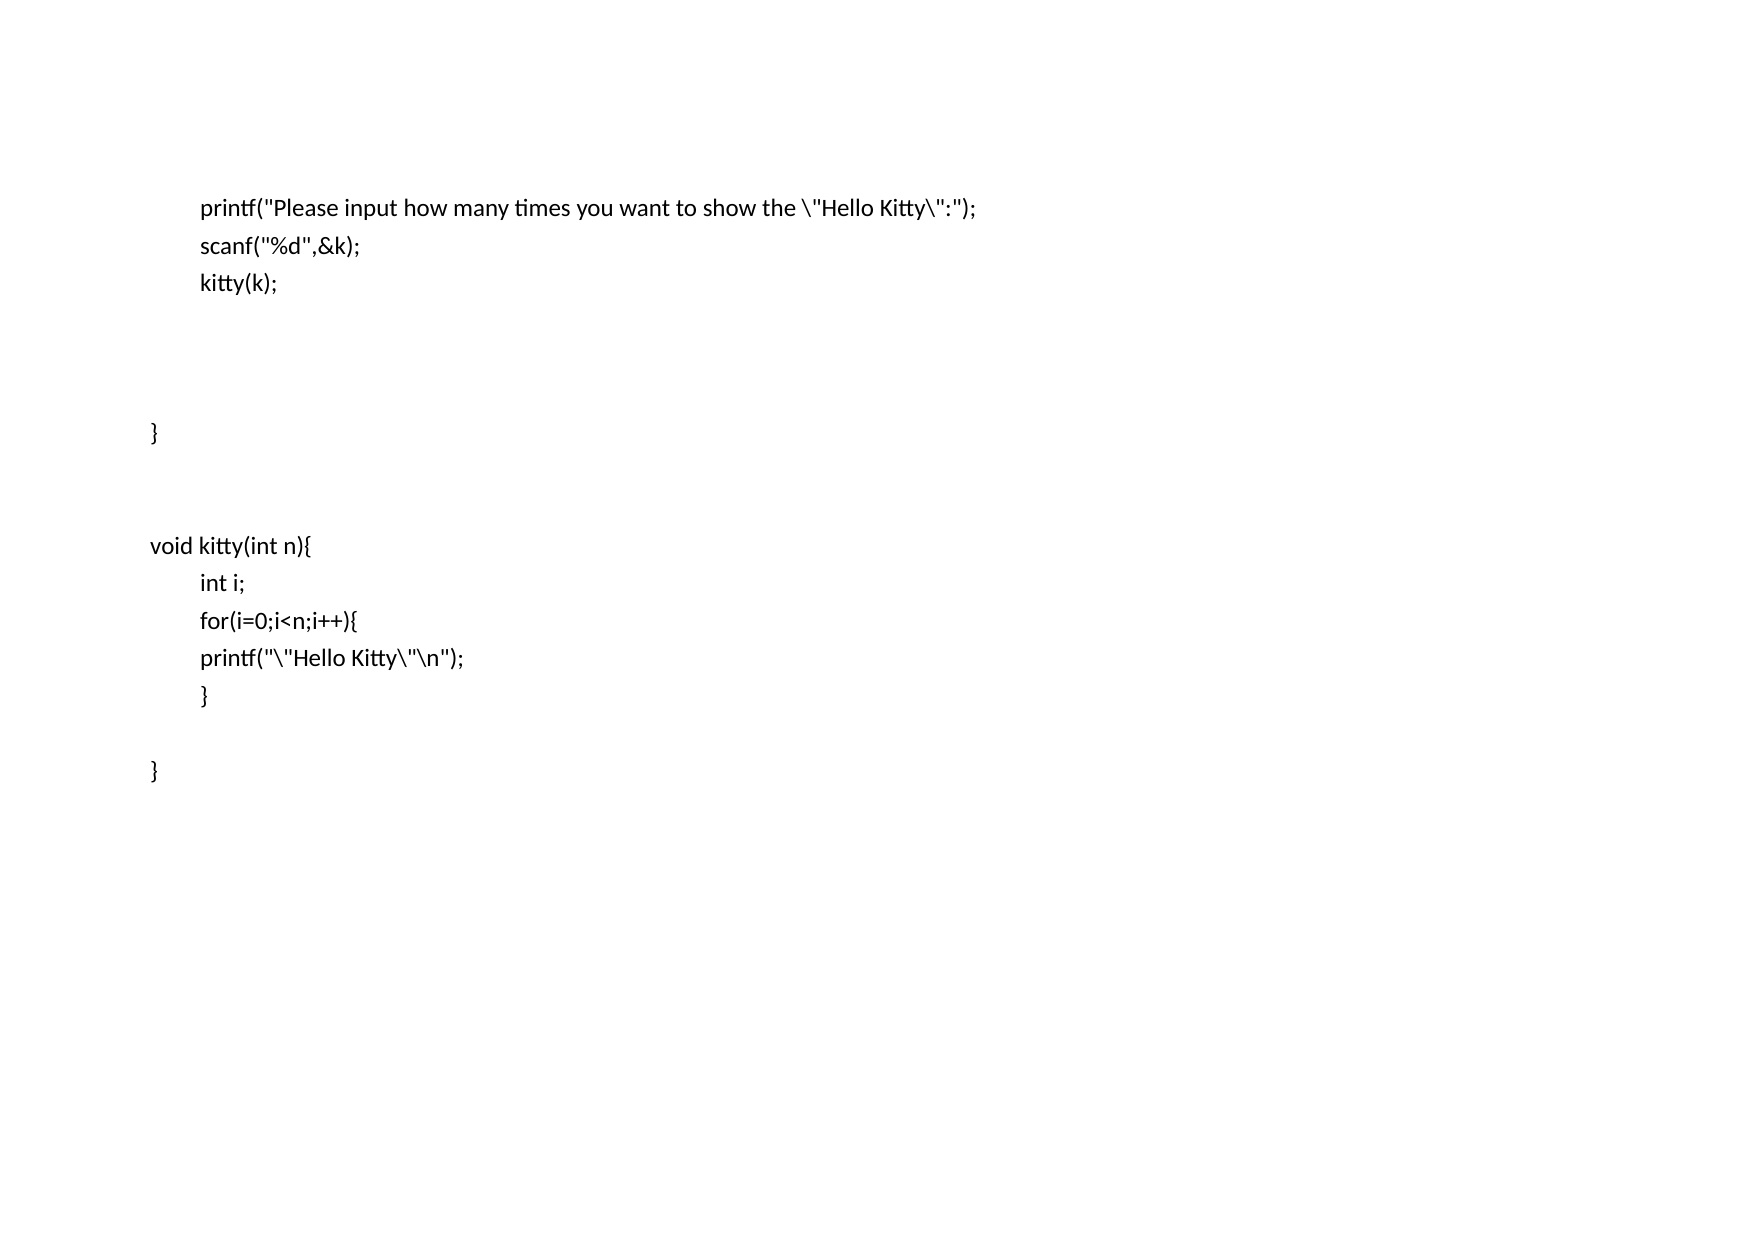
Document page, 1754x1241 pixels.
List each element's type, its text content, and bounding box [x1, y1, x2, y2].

text void kitty(int n){ [150, 526, 1604, 564]
text kitty(k); [150, 264, 1604, 301]
text } [150, 414, 1604, 451]
text printf("\"Hello Kitty\"\n"); [150, 639, 1604, 676]
text scanf("%d",&k); [150, 226, 1604, 264]
text for(i=0;i<n;i++){ [150, 601, 1604, 639]
text } [150, 676, 1604, 714]
text printf("Please input how many times you want to show the \"Hello Kitty\":"); [150, 189, 1604, 226]
text } [150, 751, 1604, 789]
text int i; [150, 564, 1604, 601]
